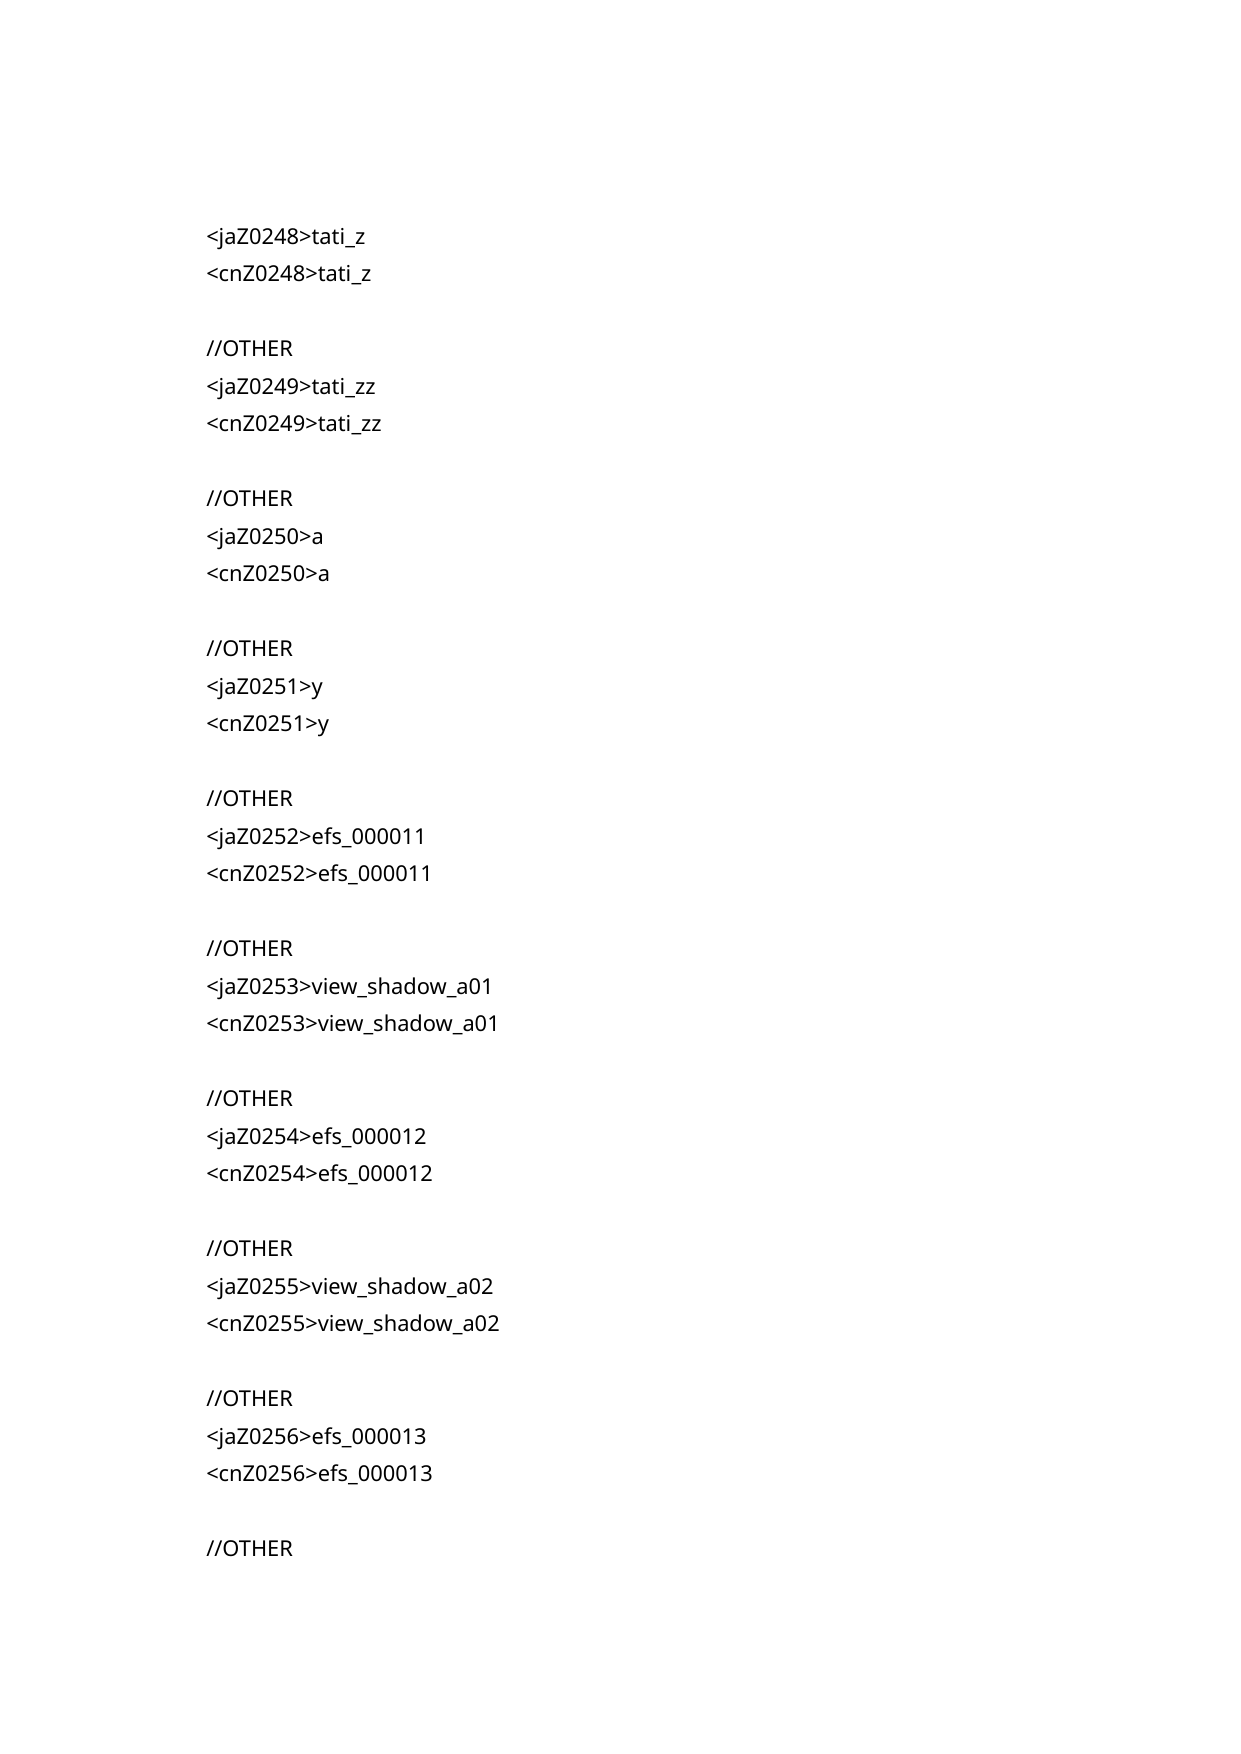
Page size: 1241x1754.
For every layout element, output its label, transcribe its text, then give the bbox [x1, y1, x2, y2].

text //OTHER [206, 1379, 1034, 1417]
text //OTHER [206, 1079, 1034, 1117]
text <cnZ0255>view_shadow_a02 [206, 1304, 1034, 1342]
text <cnZ0249>tati_zz [206, 404, 1034, 442]
text //OTHER [206, 1229, 1034, 1267]
text //OTHER [206, 779, 1034, 817]
text <jaZ0249>tati_zz [206, 367, 1034, 404]
text <jaZ0254>efs_000012 [206, 1117, 1034, 1154]
text <cnZ0250>a [206, 554, 1034, 592]
text //OTHER [206, 629, 1034, 667]
text <cnZ0256>efs_000013 [206, 1454, 1034, 1492]
text <cnZ0252>efs_000011 [206, 854, 1034, 892]
text <jaZ0251>y [206, 667, 1034, 704]
text <jaZ0252>efs_000011 [206, 817, 1034, 854]
text <jaZ0255>view_shadow_a02 [206, 1267, 1034, 1304]
text //OTHER [206, 929, 1034, 967]
text <jaZ0256>efs_000013 [206, 1417, 1034, 1454]
text //OTHER [206, 329, 1034, 367]
text <jaZ0253>view_shadow_a01 [206, 967, 1034, 1004]
text //OTHER [206, 1529, 1034, 1567]
text <cnZ0253>view_shadow_a01 [206, 1004, 1034, 1042]
text //OTHER [206, 479, 1034, 517]
text <jaZ0250>a [206, 517, 1034, 554]
text <cnZ0251>y [206, 704, 1034, 742]
text <cnZ0248>tati_z [206, 254, 1034, 292]
text <jaZ0248>tati_z [206, 217, 1034, 254]
text <cnZ0254>efs_000012 [206, 1154, 1034, 1192]
